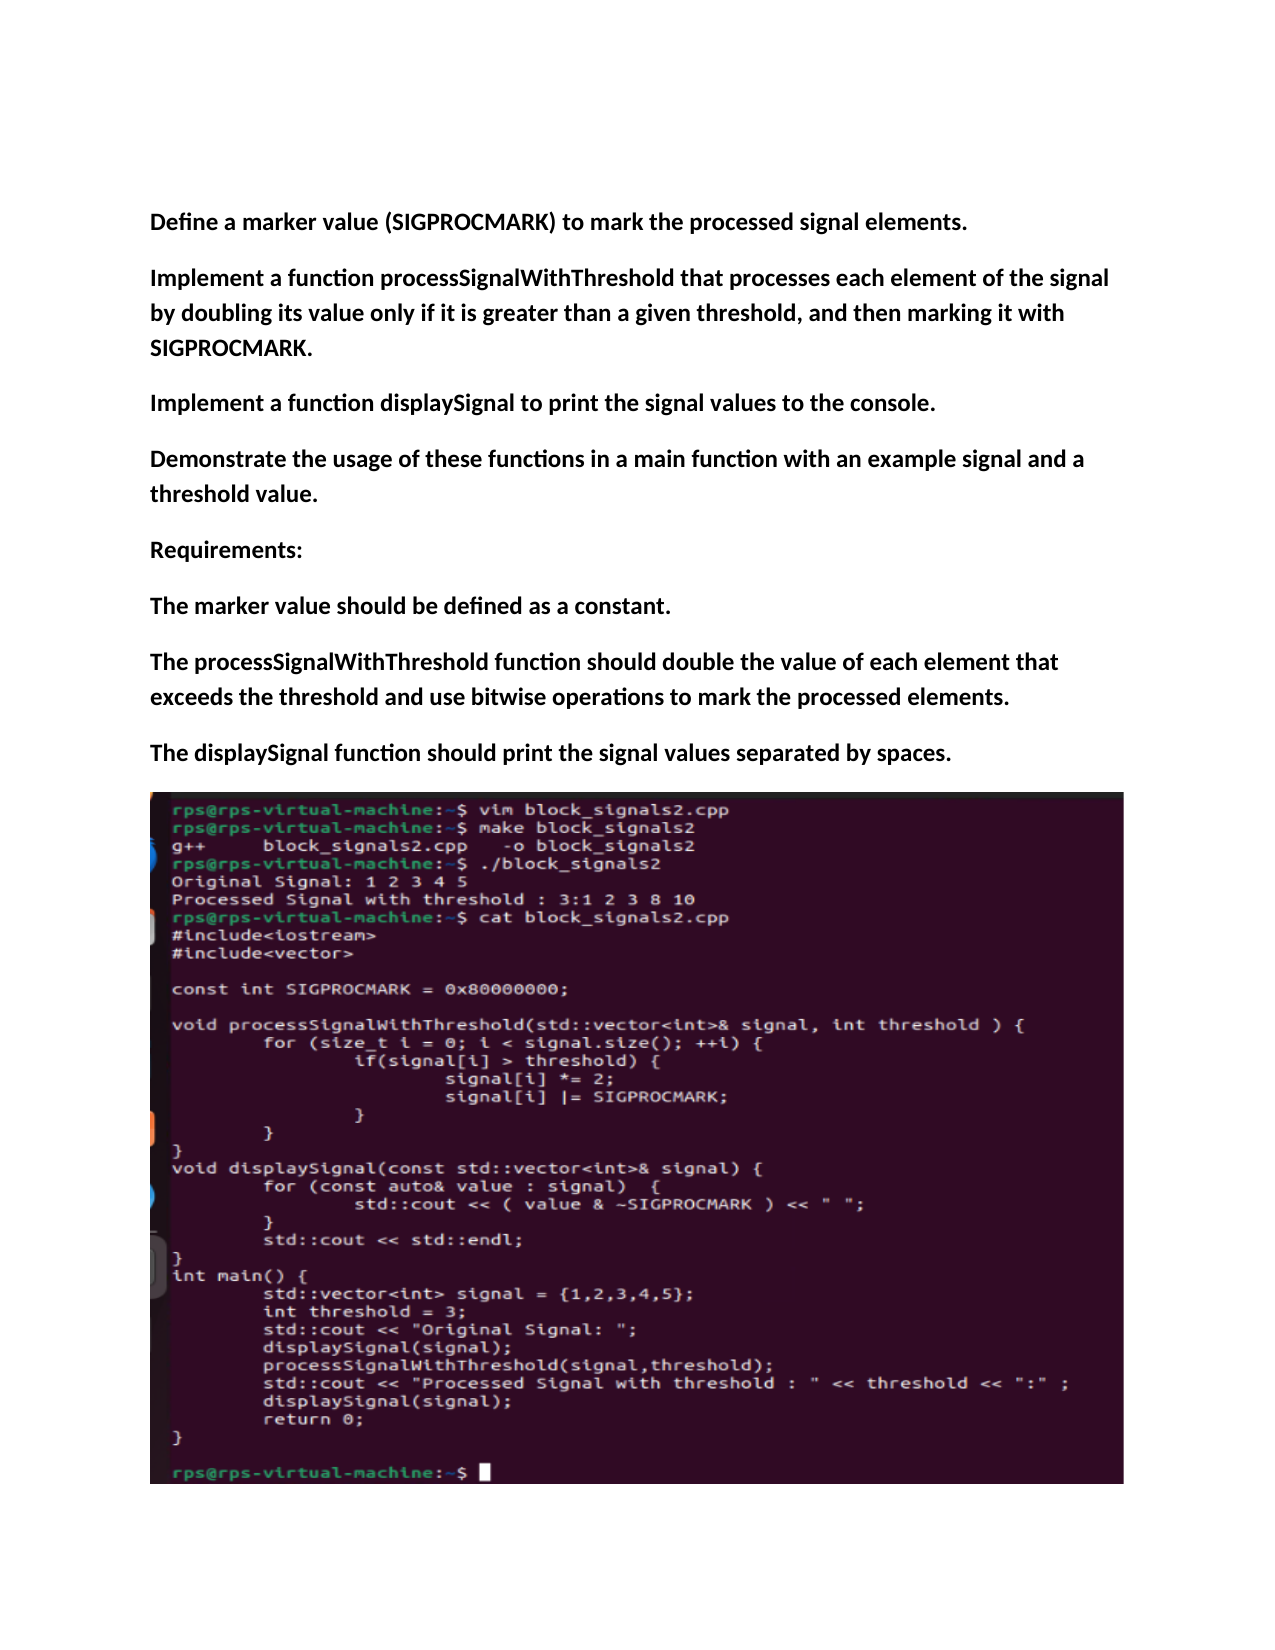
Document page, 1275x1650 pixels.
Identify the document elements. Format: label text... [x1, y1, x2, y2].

text The displaySignal function should print the signal values separated by spaces. [150, 737, 1125, 767]
text Requirements: [150, 534, 1125, 565]
text Implement a function processSignalWithThreshold that processes each element of the signal by doubling its value only if it is greater than a given threshold, and then marking it with SIGPROCMARK. [150, 262, 1125, 362]
text Demonstrate the usage of these functions in a main function with an example signal and a threshold value. [150, 443, 1125, 509]
text The marker value should be defined as a constant. [150, 590, 1125, 621]
picture [150, 792, 1124, 1484]
text The processSignalWithThreshold function should double the value of each element that exceeds the threshold and use bitwise operations to mark the processed elements. [150, 646, 1125, 711]
text Define a marker value (SIGPROCMARK) to mark the processed signal elements. [150, 206, 1125, 236]
text Implement a function displaySignal to print the signal values to the console. [150, 387, 1125, 418]
